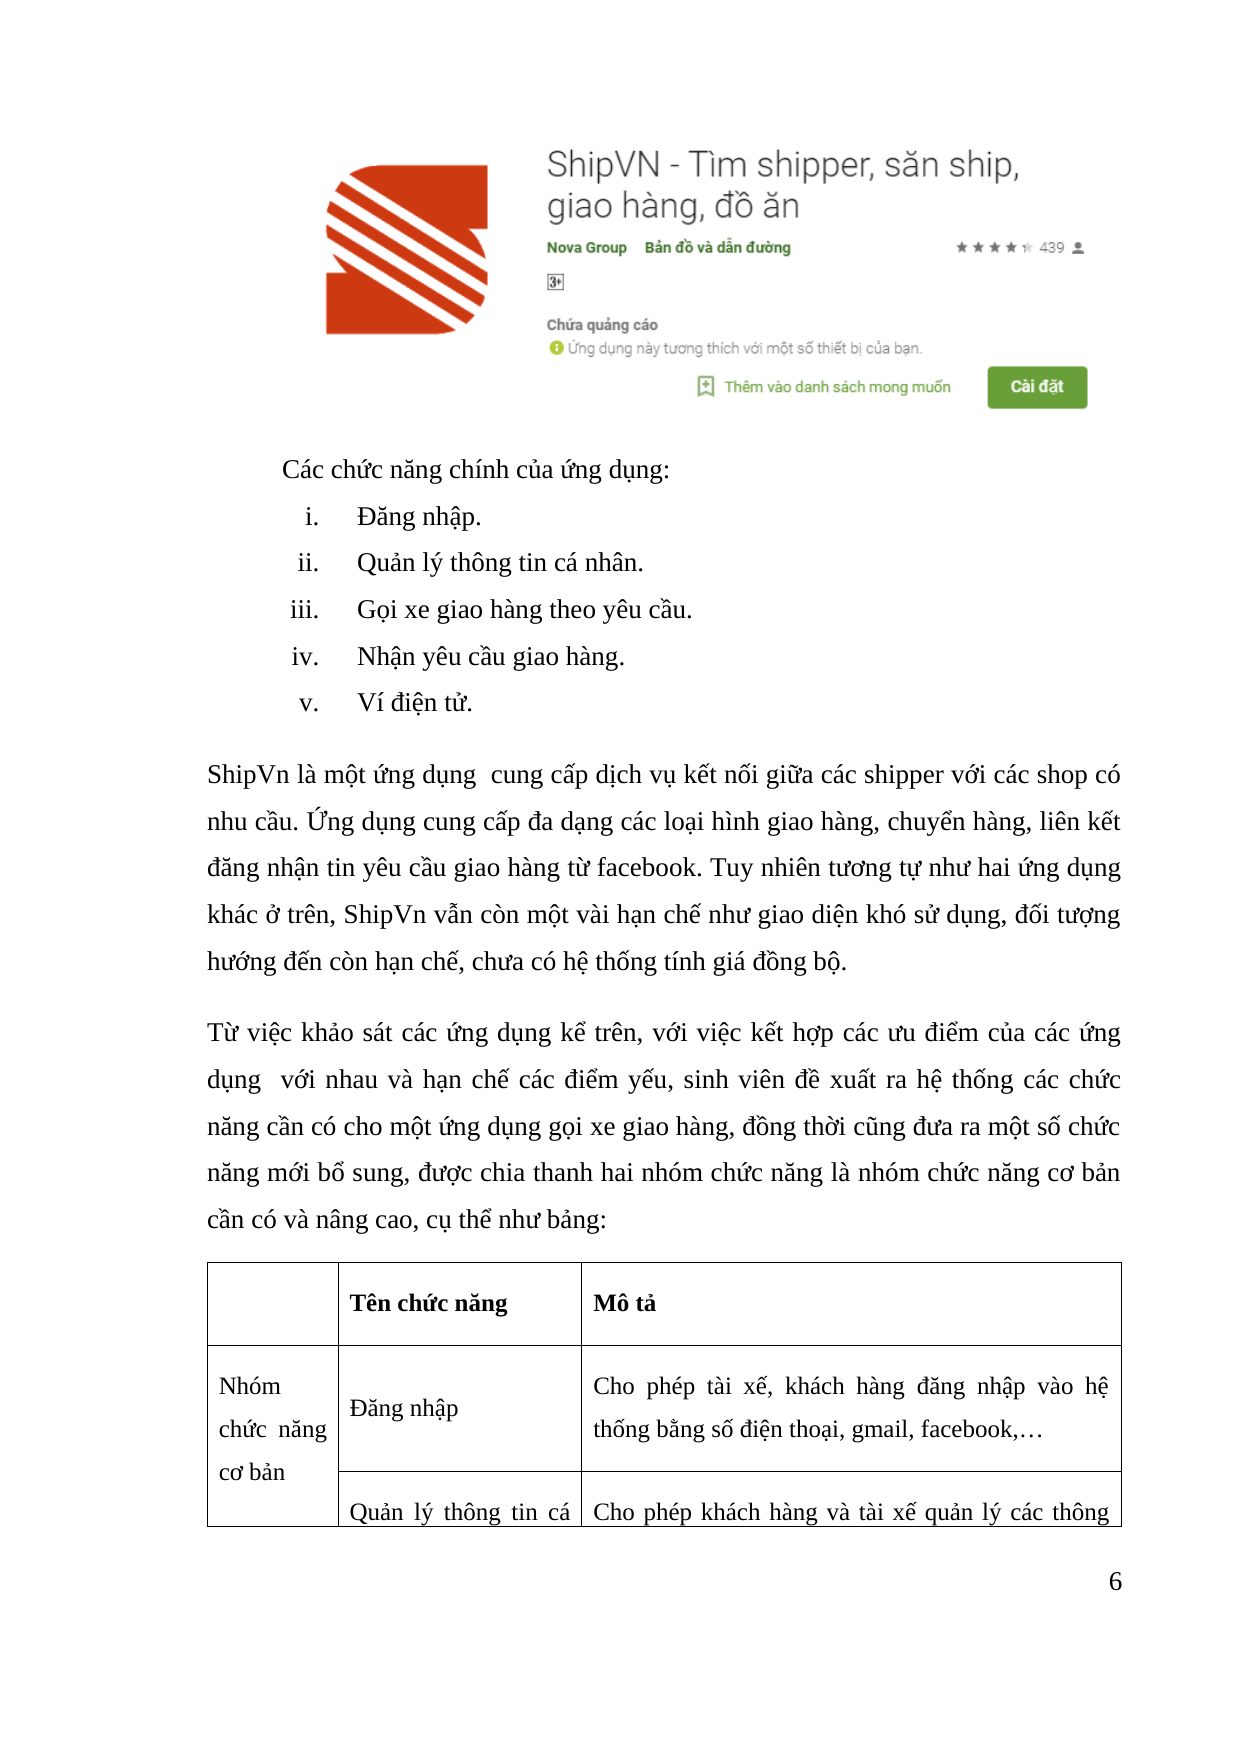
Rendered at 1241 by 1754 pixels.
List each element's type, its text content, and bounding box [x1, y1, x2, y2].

table_cell Đăng nhập [339, 1346, 581, 1471]
list Đăng nhập. [319, 500, 1122, 531]
picture [281, 118, 1124, 438]
table_cell Nhóm chức năng cơ bản [208, 1346, 338, 1526]
table_header Mô tả [582, 1263, 1121, 1345]
table_header Tên chức năng [339, 1263, 581, 1345]
text ShipVn là một ứng dụng cung cấp dịch vụ kết nối giữa các shipper với các shop có nhu cầu. Ứng dụng cung cấp đa dạng các loại hình giao hàng, chuyển hàng, liên kết đăng nhận tin yêu cầu giao hàng từ facebook. Tuy nhiên tương tự như hai ứng dụng khác ở trên, ShipVn vẫn còn một vài hạn chế như giao diện khó sử dụng, đối tượng hướng đến còn hạn chế, chưa có hệ thống tính giá đồng bộ. [207, 758, 1122, 976]
text Từ việc khảo sát các ứng dụng kể trên, với việc kết hợp các ưu điểm của các ứng dụng với nhau và hạn chế các điểm yếu, sinh viên đề xuất ra hệ thống các chức năng cần có cho một ứng dụng gọi xe giao hàng, đồng thời cũng đưa ra một số chức năng mới bổ sung, được chia thanh hai nhóm chức năng là nhóm chức năng cơ bản cần có và nâng cao, cụ thể như bảng: [207, 1016, 1122, 1234]
list Quản lý thông tin cá nhân. [319, 546, 1122, 578]
table_header [208, 1263, 338, 1345]
list Nhận yêu cầu giao hàng. [319, 640, 1122, 671]
table_cell Cho phép tài xế, khách hàng đăng nhập vào hệ thống bằng số điện thoại, gmail, facebook,… [582, 1346, 1121, 1471]
list Các chức năng chính của ứng dụng: [282, 453, 1122, 484]
list Gọi xe giao hàng theo yêu cầu. [319, 593, 1122, 624]
table_cell Quản lý thông tin cá nhân [339, 1472, 581, 1526]
list Ví điện tử. [319, 686, 1122, 718]
